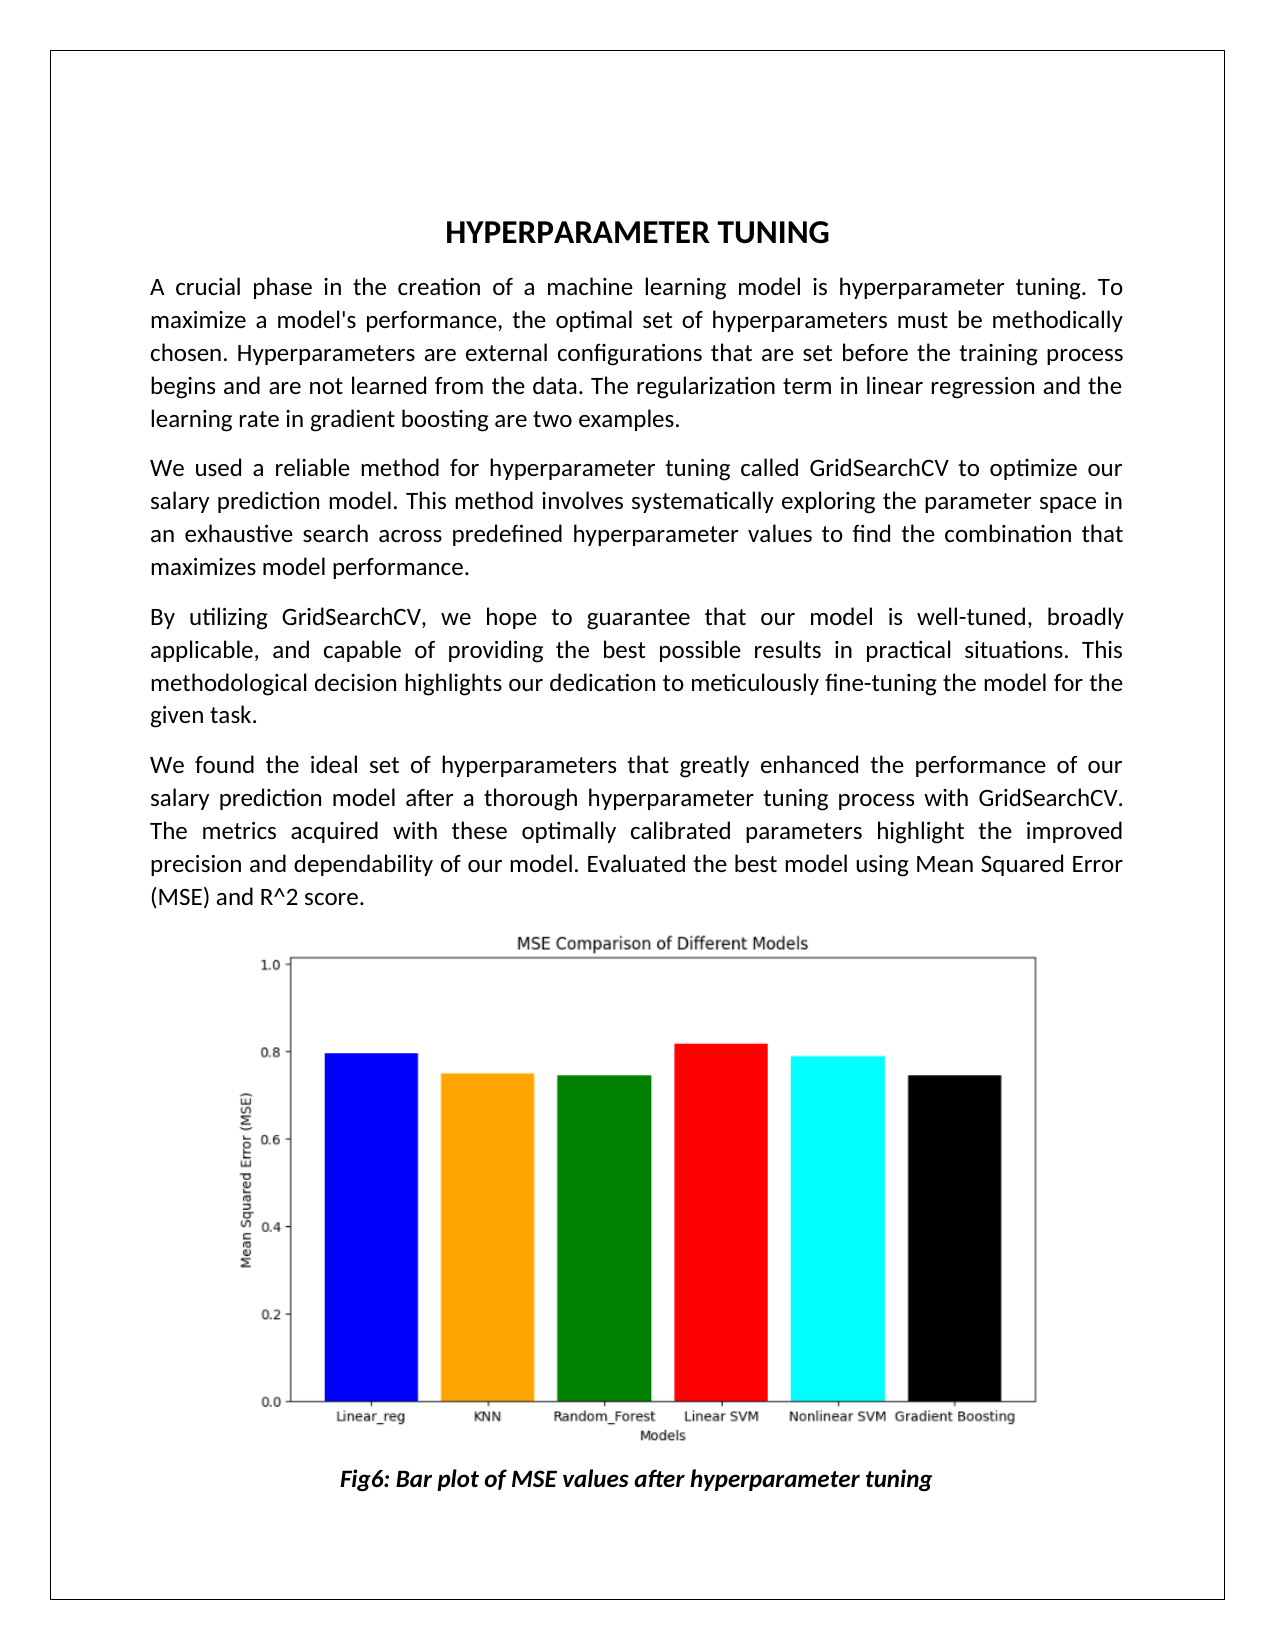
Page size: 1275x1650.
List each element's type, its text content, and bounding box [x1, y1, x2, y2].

text A crucial phase in the creation of a machine learning model is hyperparameter tuning. To maximize a model's performance, the optimal set of hyperparameters must be methodically chosen. Hyperparameters are external configurations that are set before the training process begins and are not learned from the data. The regularization term in linear regression and the learning rate in gradient boosting are two examples. [150, 271, 1125, 433]
text By utilizing GridSearchCV, we hope to guarantee that our model is well-tuned, broadly applicable, and capable of providing the best possible results in practical situations. This methodological decision highlights our dedication to meticulously fine-tuning the model for the given task. [150, 601, 1125, 730]
text We found the ideal set of hyperparameters that greatly enhanced the performance of our salary prediction model after a thorough hyperparameter tuning process with GridSearchCV. The metrics acquired with these optimally calibrated parameters highlight the improved precision and dependability of our model. Evaluated the best model using Mean Squared Error (MSE) and R^2 score. [150, 749, 1125, 911]
text We used a reliable method for hyperparameter tuning called GridSearchCV to optimize our salary prediction model. This method involves systematically exploring the parameter space in an exhaustive search across predefined hyperparameter values to find the combination that maximizes model performance. [150, 452, 1125, 582]
picture [236, 930, 1039, 1445]
text HYPERPARAMETER TUNING [150, 211, 1125, 251]
text Fig6: Bar plot of MSE values after hyperparameter tuning [150, 1463, 1125, 1494]
